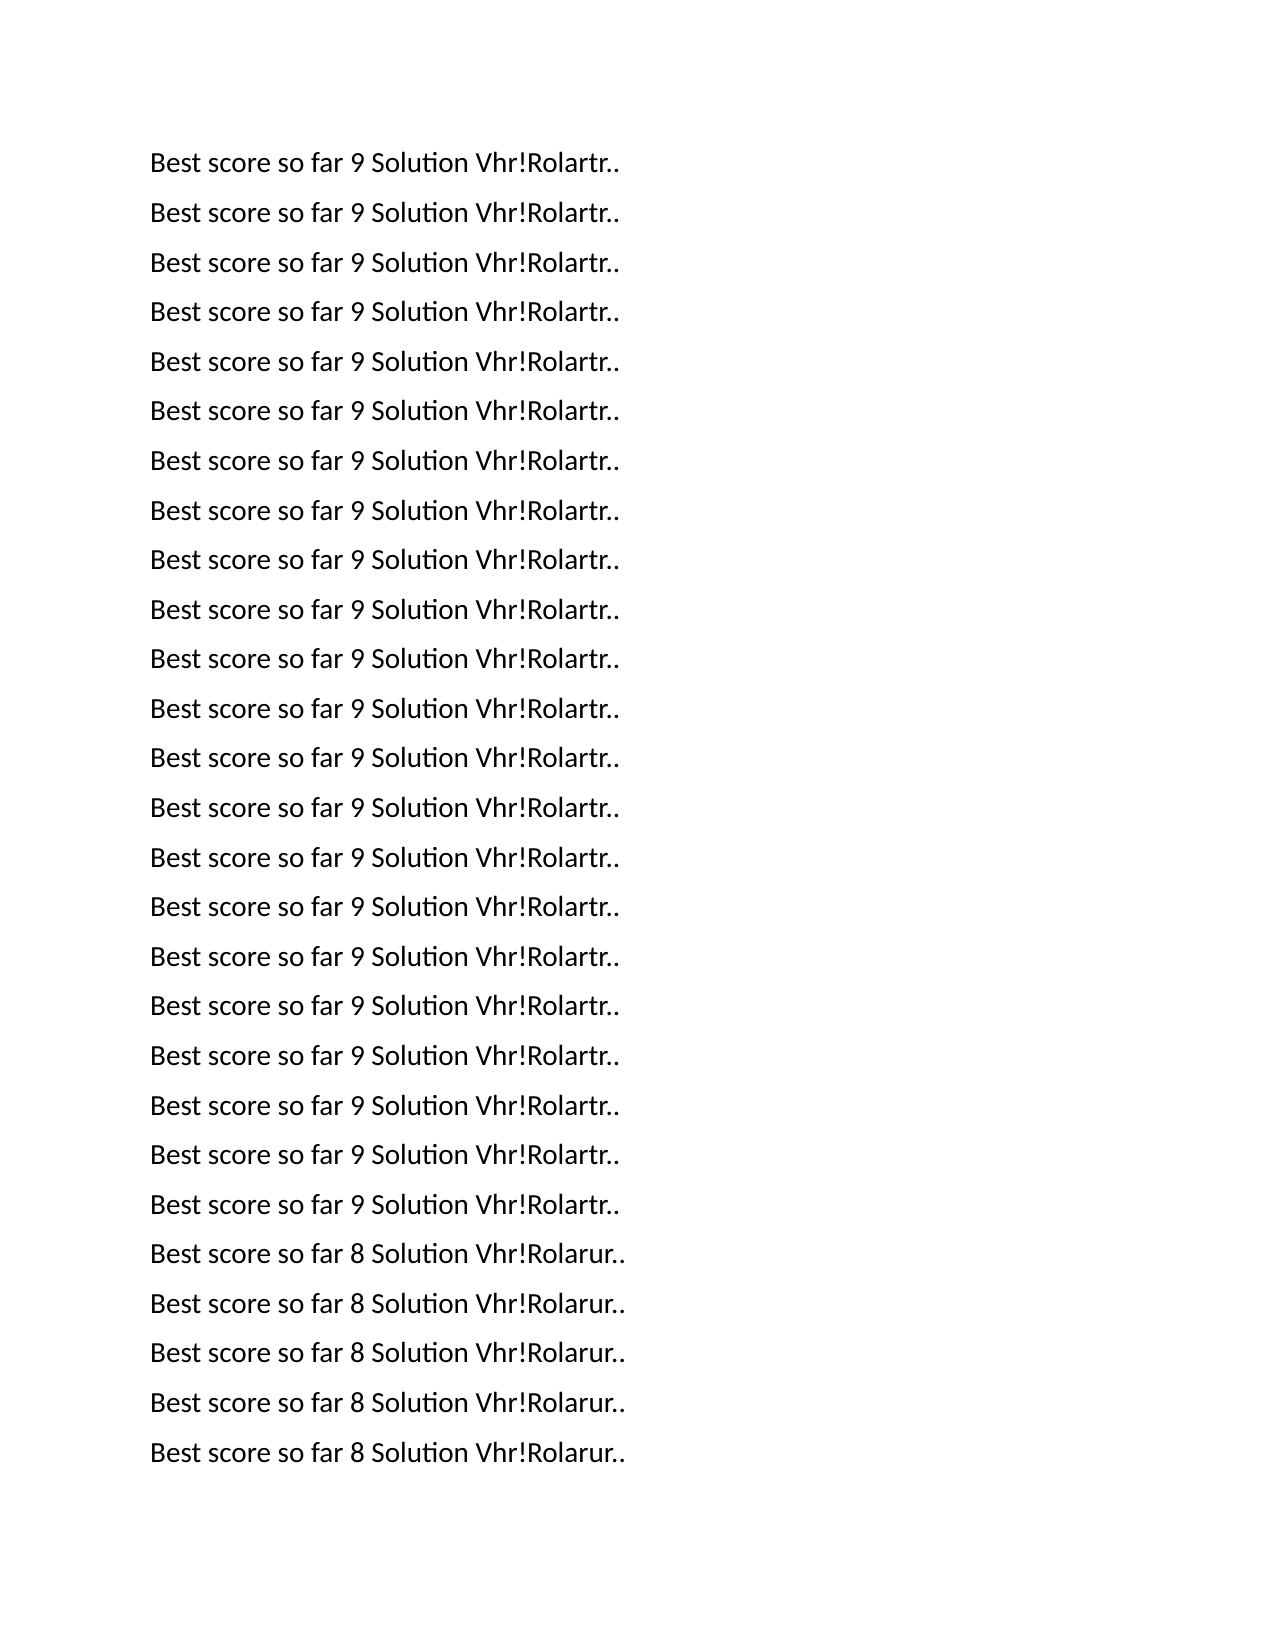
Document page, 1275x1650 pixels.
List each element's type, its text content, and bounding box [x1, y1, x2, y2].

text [150, 199, 1125, 228]
text Best score so far 9 Solution Vhr!Rolartr.. [150, 398, 1125, 427]
text Best score so far 9 Solution Vhr!Rolartr.. [150, 447, 1125, 476]
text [150, 1439, 1125, 1468]
text Best score so far 9 Solution Vhr!Rolartr.. [150, 646, 1125, 674]
text Best score so far 9 Solution Vhr!Rolartr.. [150, 794, 1125, 823]
text Best score so far 9 Solution Vhr!Rolartr.. [150, 844, 1125, 873]
text Best score so far 8 Solution Vhr!Rolarur.. [150, 1241, 1125, 1269]
text Best score so far 9 Solution Vhr!Rolartr.. [150, 547, 1125, 575]
text Best score so far 9 Solution Vhr!Rolartr.. [150, 993, 1125, 1022]
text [150, 249, 1125, 278]
text Best score so far 9 Solution Vhr!Rolartr.. [150, 596, 1125, 625]
text Best score so far 9 Solution Vhr!Rolartr.. [150, 745, 1125, 774]
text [150, 1290, 1125, 1319]
text Best score so far 9 Solution Vhr!Rolartr.. [150, 1191, 1125, 1220]
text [150, 150, 1125, 179]
text Best score so far 9 Solution Vhr!Rolartr.. [150, 1042, 1125, 1071]
text Best score so far 9 Solution Vhr!Rolartr.. [150, 943, 1125, 972]
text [150, 1389, 1125, 1418]
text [150, 1340, 1125, 1369]
text Best score so far 9 Solution Vhr!Rolartr.. [150, 695, 1125, 724]
text Best score so far 9 Solution Vhr!Rolartr.. [150, 1092, 1125, 1121]
text Best score so far 9 Solution Vhr!Rolartr.. [150, 348, 1125, 377]
text Best score so far 9 Solution Vhr!Rolartr.. [150, 497, 1125, 526]
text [150, 299, 1125, 327]
text Best score so far 9 Solution Vhr!Rolartr.. [150, 1142, 1125, 1170]
text Best score so far 9 Solution Vhr!Rolartr.. [150, 894, 1125, 922]
